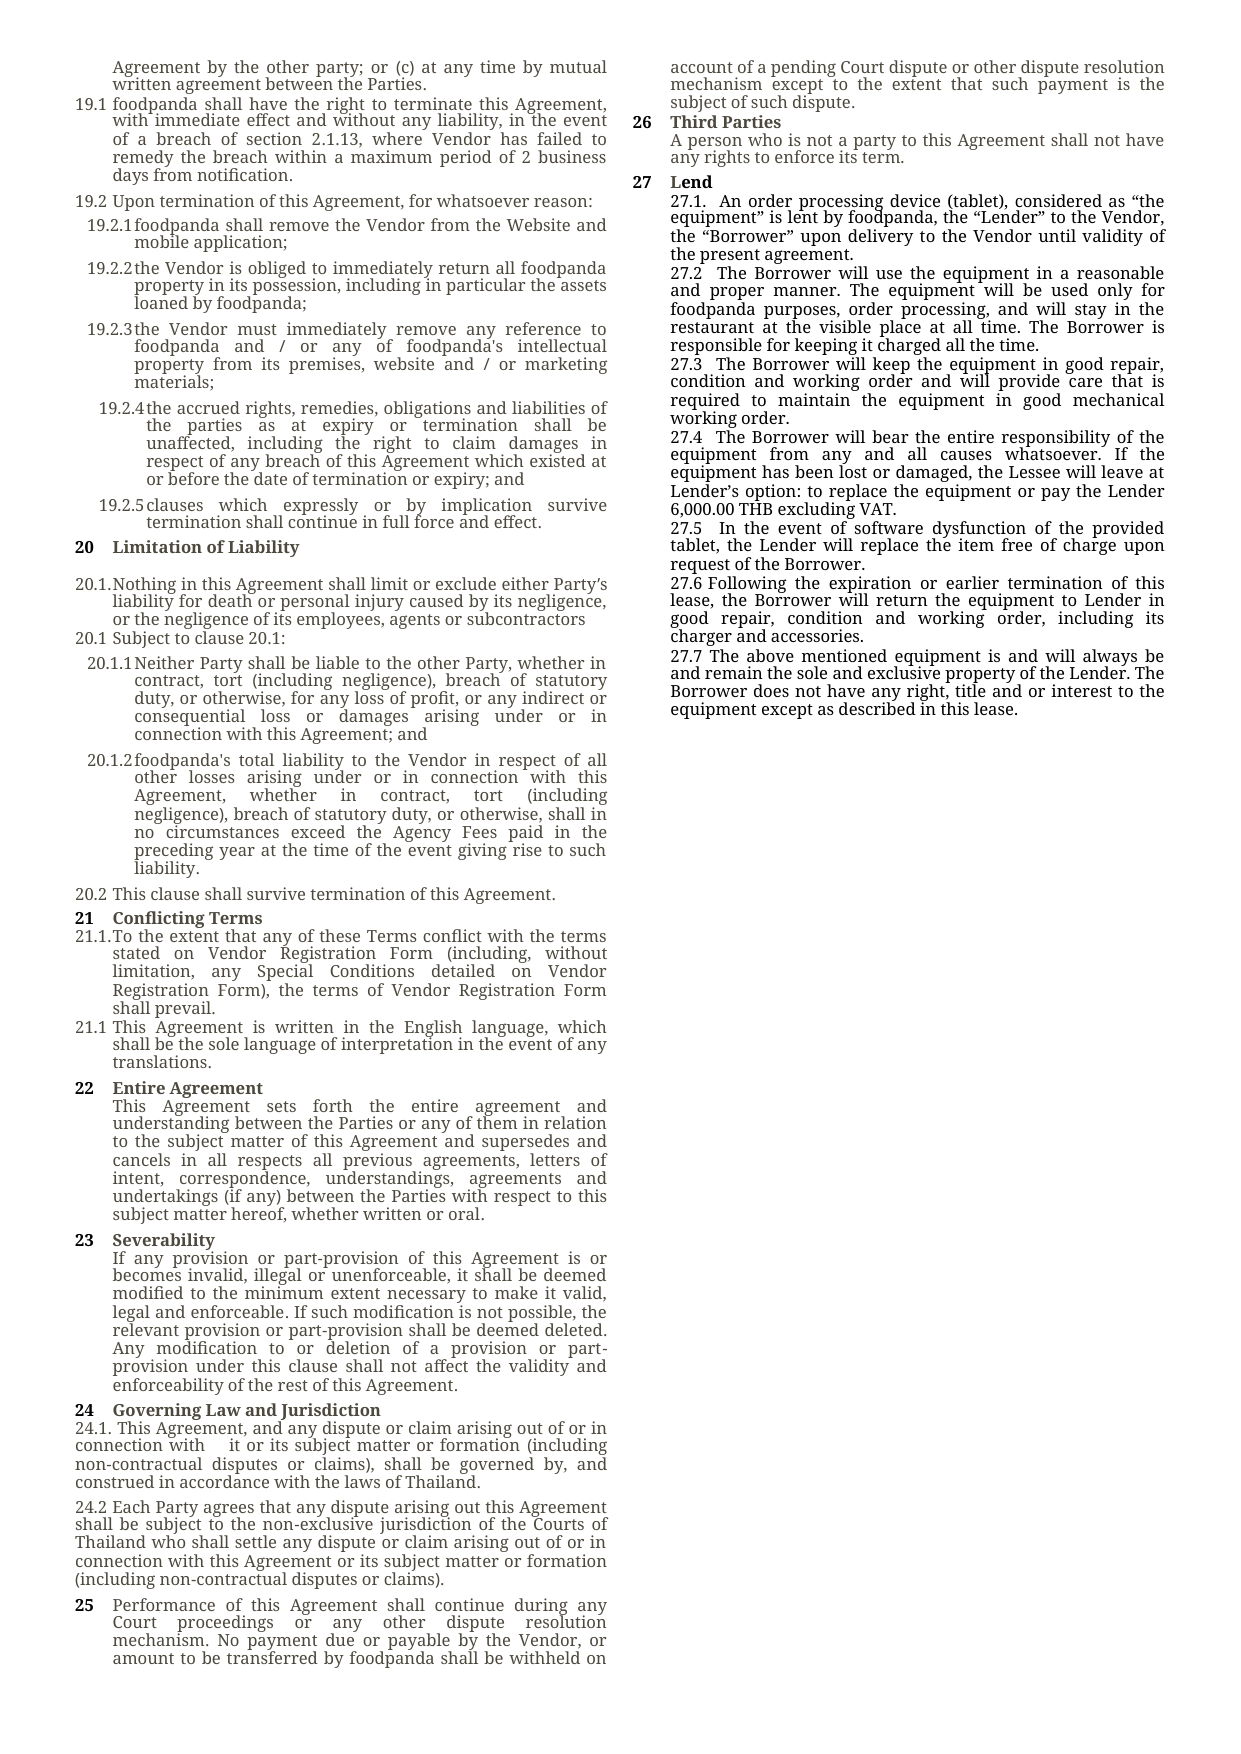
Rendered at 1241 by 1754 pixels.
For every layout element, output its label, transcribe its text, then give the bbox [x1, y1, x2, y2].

list the accrued rights, remedies, obligations and liabilities of the parties as at expiry or termination shall be unaffected, including the right to claim damages in respect of any breach of this Agreement which existed at or before the date of termination or expiry; and [99, 399, 607, 491]
text 24.2 Each Party agrees that any dispute arising out this Agreement shall be subject to the non-exclusive jurisdiction of the Courts of Thailand who shall settle any dispute or claim arising out of or in connection with this Agreement or its subject matter or formation (including non-contractual disputes or claims). [75, 1499, 607, 1590]
list This Agreement is written in the English language, which shall be the sole language of interpretation in the event of any translations. [75, 1019, 607, 1074]
text 24.1. This Agreement, and any dispute or claim arising out of or in connection with it or its subject matter or formation (including non-contractual disputes or claims), shall be governed by, and construed in accordance with the laws of Thailand. [75, 1420, 607, 1493]
list Subject to clause 20.1: [75, 630, 607, 648]
text A person who is not a party to this Agreement shall not have any rights to enforce its term. [670, 132, 1165, 168]
list Performance of this Agreement shall continue during any Court proceedings or any other dispute resolution mechanism. No payment due or payable by the Vendor, or amount to be transferred by foodpanda shall be withheld on account of a pending Court dispute or other dispute resolution mechanism except to the extent that such payment is the subject of such dispute. [75, 1597, 607, 1669]
text This Agreement sets forth the entire agreement and understanding between the Parties or any of them in relation to the subject matter of this Agreement and supersedes and cancels in all respects all previous agreements, letters of intent, correspondence, understandings, agreements and undertakings (if any) between the Parties with respect to this subject matter hereof, whether written or oral. [112, 1098, 607, 1226]
list This clause shall survive termination of this Agreement. [75, 886, 607, 904]
list Performance of this Agreement shall continue during any Court proceedings or any other dispute resolution mechanism. No payment due or payable by the Vendor, or amount to be transferred by foodpanda shall be withheld on account of a pending Court dispute or other dispute resolution mechanism except to the extent that such payment is the subject of such dispute. [633, 59, 1165, 114]
list clauses which expressly or by implication survive termination shall continue in full force and effect. [99, 497, 607, 533]
text 27.1. An order processing device (tablet), considered as “the equipment” is lent by foodpanda, the “Lender” to the Vendor, the “Borrower” upon delivery to the Vendor until validity of the present agreement. [670, 192, 1165, 265]
text 27.4 The Borrower will bear the entire responsibility of the equipment from any and all causes whatsoever. If the equipment has been lost or damaged, the Lessee will leave at Lender’s option: to replace the equipment or pay the Lender 6,000.00 THB excluding VAT. [670, 429, 1165, 520]
list Third Parties [633, 114, 1165, 132]
list the Vendor is obliged to immediately return all foodpanda property in its possession, including in particular the assets loaned by foodpanda; [87, 260, 607, 314]
text 27.5 In the event of software dysfunction of the provided tablet, the Lender will replace the item free of charge upon request of the Borrower. [670, 520, 1165, 575]
list Lend [633, 174, 1165, 192]
list Governing Law and Jurisdiction [75, 1402, 607, 1420]
text 27.7 The above mentioned equipment is and will always be and remain the sole and exclusive property of the Lender. The Borrower does not have any right, title and or interest to the equipment except as described in this lease. [670, 648, 1165, 720]
list foodpanda shall have the right to terminate this Agreement, with immediate effect and without any liability, in the event of a breach of section 2.1.13, where Vendor has failed to remedy the breach within a maximum period of 2 business days from notification. [75, 95, 607, 186]
list To the extent that any of these Terms conflict with the terms stated on Vendor Registration Form (including, without limitation, any Special Conditions detailed on Vendor Registration Form), the terms of Vendor Registration Form shall prevail. [75, 928, 607, 1019]
list Limitation of Liability [75, 539, 607, 558]
text 27.6 Following the expiration or earlier termination of this lease, the Borrower will return the equipment to Lender in good repair, condition and working order, including its charger and accessories. [670, 575, 1165, 648]
list Neither Party shall be liable to the other Party, whether in contract, tort (including negligence), breach of statutory duty, or otherwise, for any loss of profit, or any indirect or consequential loss or damages arising under or in connection with this Agreement; and [87, 655, 607, 746]
list Severability [75, 1232, 607, 1250]
list foodpanda's total liability to the Vendor in respect of all other losses arising under or in connection with this Agreement, whether in contract, tort (including negligence), breach of statutory duty, or otherwise, shall in no circumstances exceed the Agency Fees paid in the preceding year at the time of the event giving rise to such liability. [87, 752, 607, 879]
list Conflicting Terms [75, 910, 607, 928]
list Nothing in this Agreement shall limit or exclude either Party’s liability for death or personal injury caused by its negligence, or the negligence of its employees, agents or subcontractors [75, 576, 607, 630]
list foodpanda shall remove the Vendor from the Website and mobile application; [87, 217, 607, 253]
text 27.3 The Borrower will keep the equipment in good repair, condition and working order and will provide care that is required to maintain the equipment in good mechanical working order. [670, 356, 1165, 429]
text If any provision or part-provision of this Agreement is or becomes invalid, illegal or unenforceable, it shall be deemed modified to the minimum extent necessary to make it valid, legal and enforceable. If such modification is not possible, the relevant provision or part-provision shall be deemed deleted. Any modification to or deletion of a provision or part-provision under this clause shall not affect the validity and enforceability of the rest of this Agreement. [112, 1250, 607, 1396]
list Upon termination of this Agreement, for whatsoever reason: [75, 193, 607, 211]
list the Vendor must immediately remove any reference to foodpanda and / or any of foodpanda's intellectual property from its premises, website and / or marketing materials; [87, 321, 607, 393]
list Entire Agreement [75, 1080, 607, 1098]
text 27.2 The Borrower will use the equipment in a reasonable and proper manner. The equipment will be used only for foodpanda purposes, order processing, and will stay in the restaurant at the visible place at all time. The Borrower is responsible for keeping it charged all the time. [670, 265, 1165, 356]
